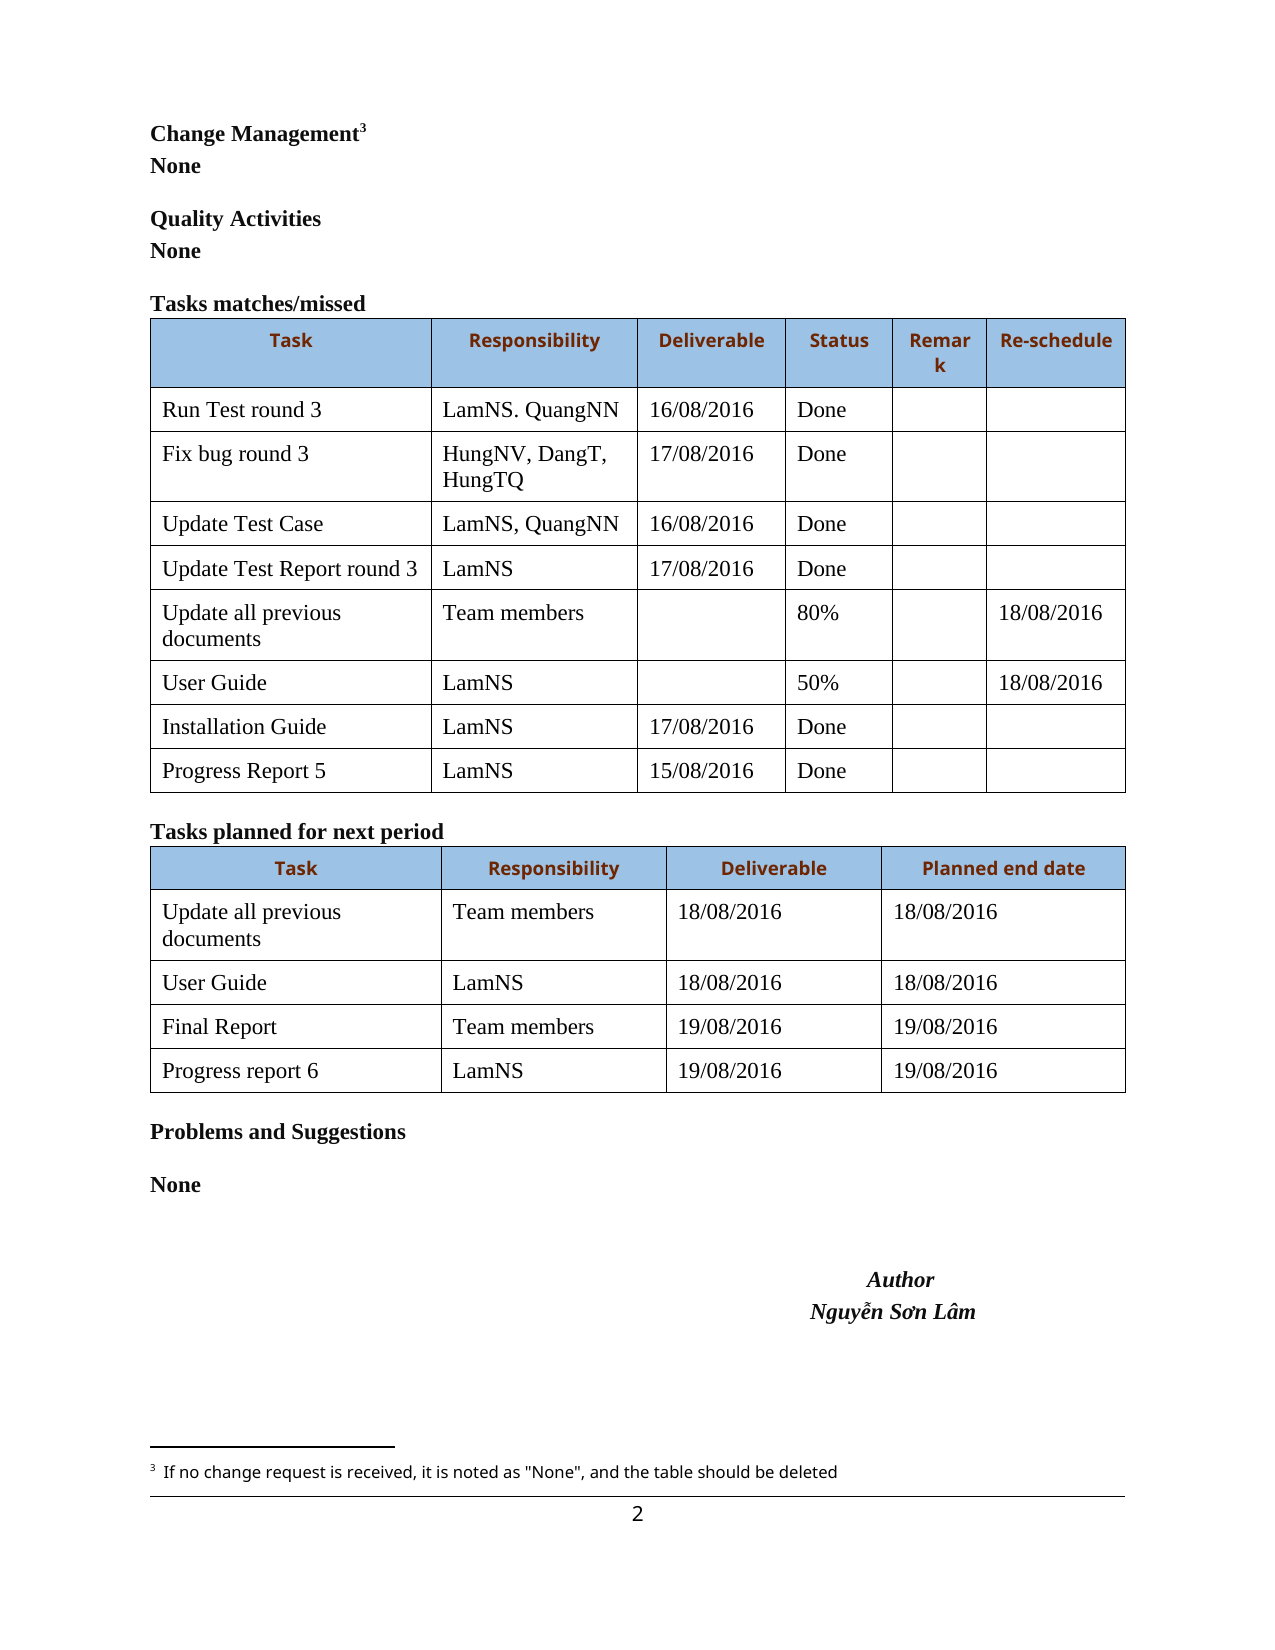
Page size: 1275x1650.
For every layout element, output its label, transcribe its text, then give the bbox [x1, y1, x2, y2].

table_cell 17/08/2016 [638, 432, 785, 501]
subtitle None [150, 1171, 1125, 1197]
table_cell Update all previous documents [151, 590, 431, 660]
table_cell Done [786, 705, 892, 748]
table_header Responsibility [442, 847, 666, 889]
table_cell 18/08/2016 [667, 961, 881, 1003]
table_cell LamNS [432, 749, 637, 792]
table_cell 17/08/2016 [638, 546, 785, 589]
table_cell 16/08/2016 [638, 388, 785, 431]
text Author [150, 1266, 936, 1292]
table_cell HungNV, DangT, HungTQ [432, 432, 637, 501]
table_cell LamNS [442, 961, 666, 1003]
table_header Deliverable [667, 847, 881, 889]
table_cell 17/08/2016 [638, 705, 785, 748]
subtitle Change Management [150, 120, 1125, 146]
subtitle Tasks matches/missed [150, 290, 1125, 316]
table_cell Update all previous documents [151, 890, 441, 959]
table_cell 18/08/2016 [667, 890, 881, 959]
table_cell [987, 749, 1125, 792]
table_cell 80% [786, 590, 892, 660]
table_cell [893, 749, 986, 792]
table_cell Done [786, 546, 892, 589]
table_cell [987, 432, 1125, 501]
table_cell LamNS. QuangNN [432, 388, 637, 431]
table_cell LamNS [432, 546, 637, 589]
table_cell [893, 661, 986, 704]
table_cell [893, 546, 986, 589]
table_cell 19/08/2016 [667, 1005, 881, 1048]
table_cell User Guide [151, 961, 441, 1003]
table_cell [893, 705, 986, 748]
table_cell Team members [442, 890, 666, 959]
table_cell 16/08/2016 [638, 502, 785, 545]
table_cell [893, 590, 986, 660]
table_header Planned end date [882, 847, 1125, 889]
table_cell Done [786, 749, 892, 792]
subtitle Tasks planned for next period [150, 818, 1125, 844]
table_cell 19/08/2016 [882, 1049, 1125, 1092]
table_cell Done [786, 388, 892, 431]
table_cell Fix bug round 3 [151, 432, 431, 501]
table_header Remark [893, 319, 986, 387]
subtitle Quality Activities [150, 205, 1125, 231]
table_cell Done [786, 432, 892, 501]
table_cell [893, 502, 986, 545]
table_cell LamNS, QuangNN [432, 502, 637, 545]
table_cell 18/08/2016 [882, 961, 1125, 1003]
table_cell [638, 590, 785, 660]
table_cell Update Test Report round 3 [151, 546, 431, 589]
table_cell Run Test round 3 [151, 388, 431, 431]
table_cell [987, 388, 1125, 431]
table_cell [987, 546, 1125, 589]
table_cell [987, 705, 1125, 748]
table_header Task [151, 847, 441, 889]
table_header Deliverable [638, 319, 785, 387]
subtitle None [150, 152, 1125, 178]
table_cell LamNS [432, 661, 637, 704]
subtitle Problems and Suggestions [150, 1118, 1125, 1144]
table_cell Installation Guide [151, 705, 431, 748]
table_cell 18/08/2016 [987, 661, 1125, 704]
table_cell Final Report [151, 1005, 441, 1048]
table_cell [893, 388, 986, 431]
text Nguyễn Sơn Lâm [375, 1298, 978, 1325]
table_cell [638, 661, 785, 704]
table_cell Team members [442, 1005, 666, 1048]
table_header Re-schedule [987, 319, 1125, 387]
table_cell 19/08/2016 [882, 1005, 1125, 1048]
table_cell 50% [786, 661, 892, 704]
table_cell Team members [432, 590, 637, 660]
table_cell 18/08/2016 [987, 590, 1125, 660]
table_header Status [786, 319, 892, 387]
table_cell [987, 502, 1125, 545]
table_header Responsibility [432, 319, 637, 387]
subtitle None [150, 237, 1125, 263]
table_cell 19/08/2016 [667, 1049, 881, 1092]
table_cell 18/08/2016 [882, 890, 1125, 959]
table_cell Progress Report 5 [151, 749, 431, 792]
table_cell Done [786, 502, 892, 545]
table_cell [893, 432, 986, 501]
table_cell Update Test Case [151, 502, 431, 545]
table_cell User Guide [151, 661, 431, 704]
table_header Task [151, 319, 431, 387]
table_cell 15/08/2016 [638, 749, 785, 792]
table_cell LamNS [432, 705, 637, 748]
table_cell Progress report 6 [151, 1049, 441, 1092]
table_cell LamNS [442, 1049, 666, 1092]
